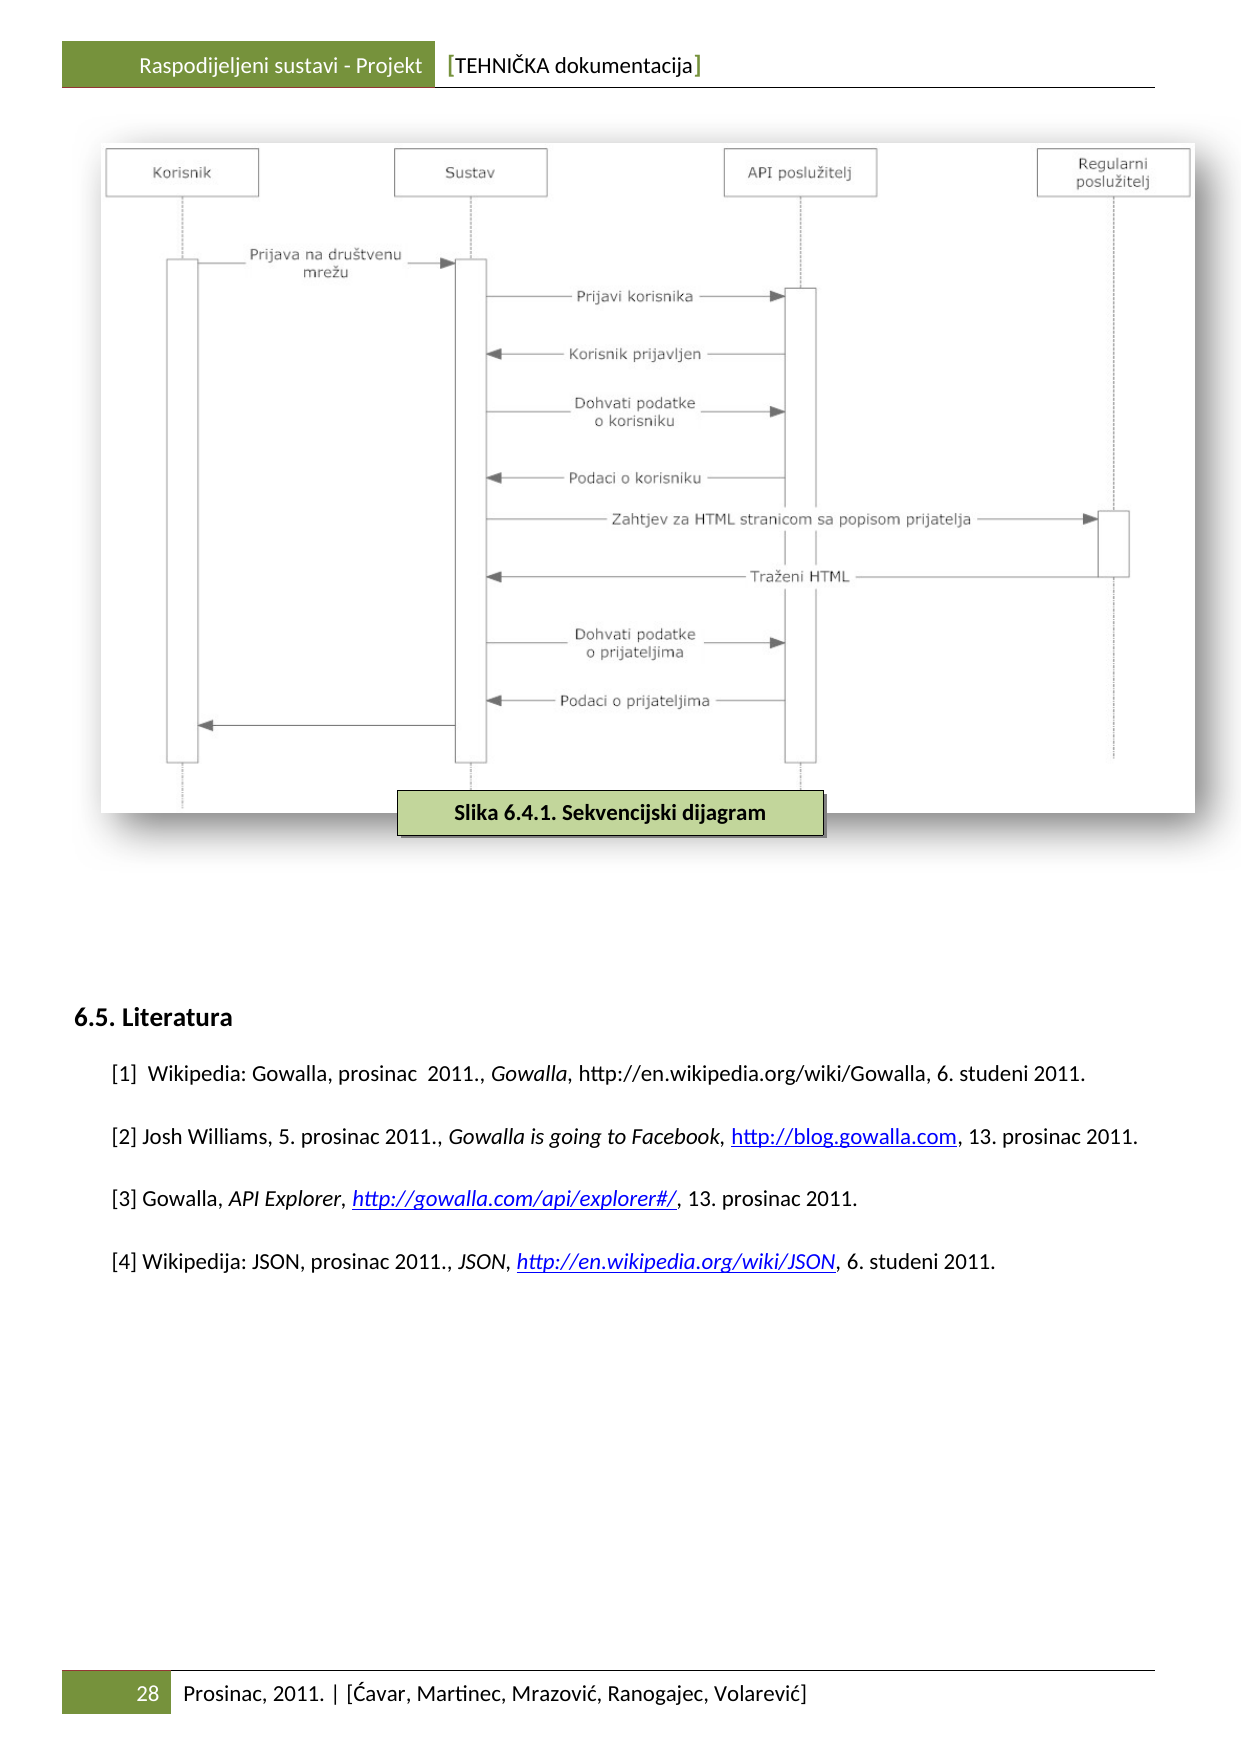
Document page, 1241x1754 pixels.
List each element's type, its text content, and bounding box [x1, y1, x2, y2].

text [2] Josh Williams, 5. prosinac 2011., Gowalla is going to Facebook, http://blog.gowalla.com, 13. prosinac 2011. [74, 1122, 1167, 1150]
text [3] Gowalla, API Explorer, http://gowalla.com/api/explorer#/, 13. prosinac 2011. [74, 1184, 1167, 1213]
picture [101, 143, 1195, 813]
text [1] Wikipedia: Gowalla, prosinac 2011., Gowalla, http://en.wikipedia.org/wiki/Gowalla, 6. studeni 2011. [74, 1059, 1167, 1087]
text 6.5. Literatura [74, 1000, 1167, 1033]
text [4] Wikipedija: JSON, prosinac 2011., JSON, http://en.wikipedia.org/wiki/JSON, 6. studeni 2011. [74, 1247, 1167, 1275]
